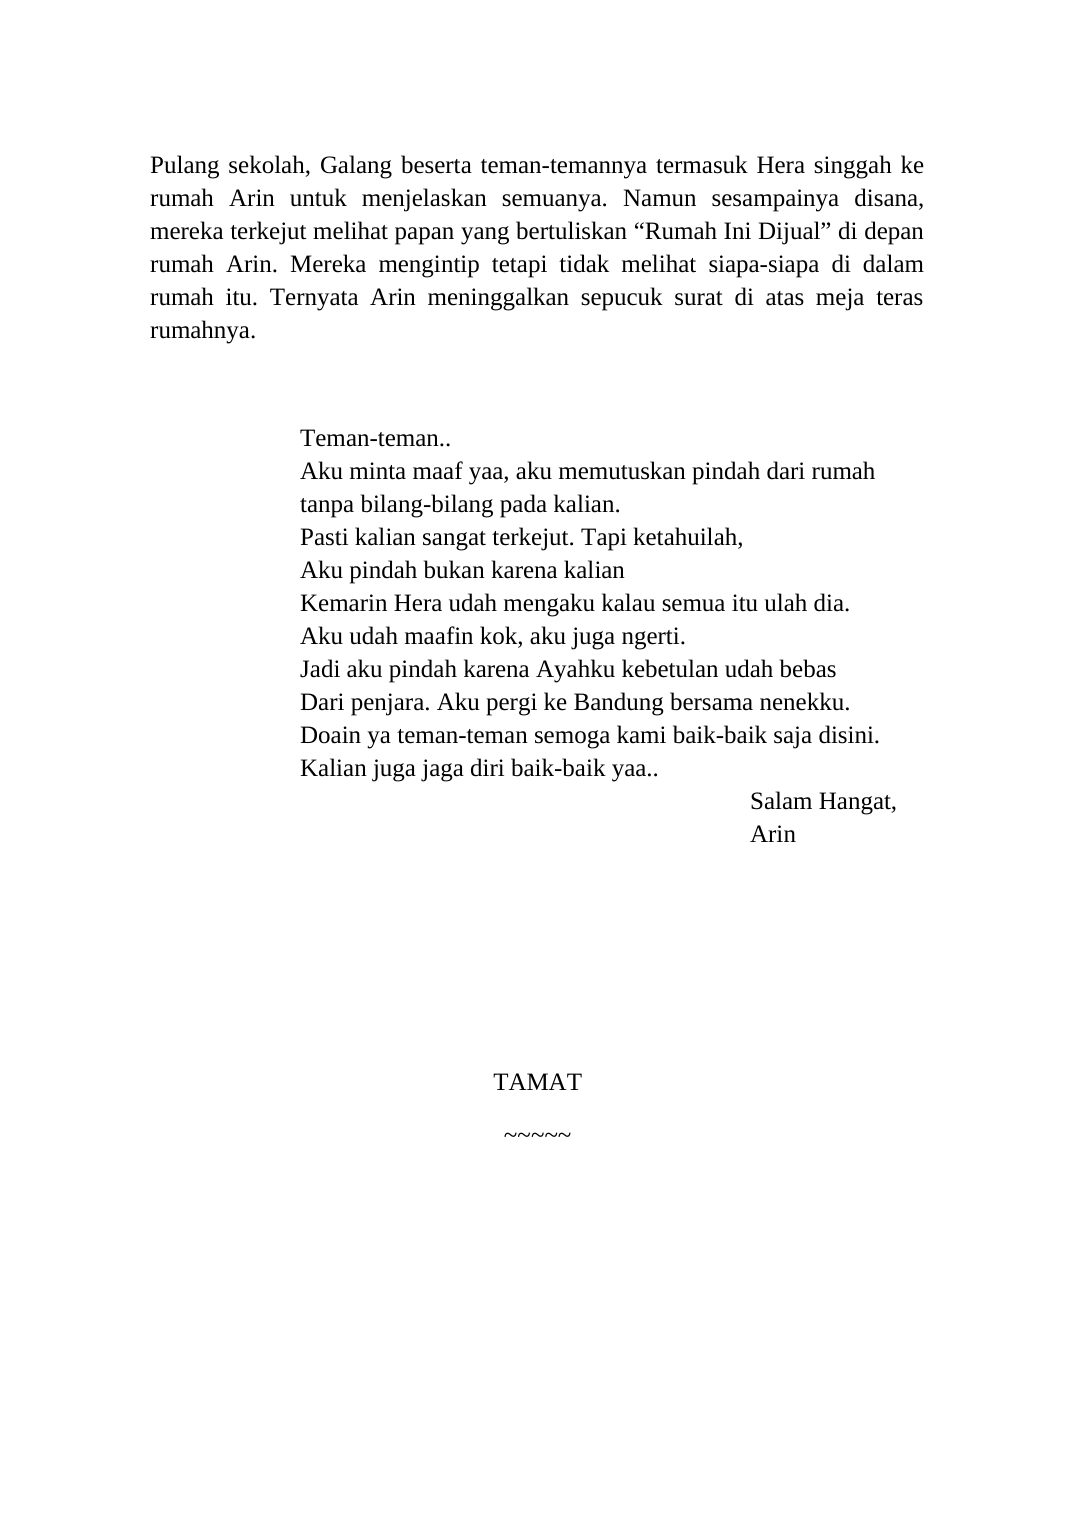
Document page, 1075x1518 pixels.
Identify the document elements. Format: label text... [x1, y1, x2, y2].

text Aku minta maaf yaa, aku memutuskan pindah dari rumah [150, 456, 925, 484]
text Aku udah maafin kok, aku juga ngerti. [300, 621, 925, 650]
text Arin [300, 819, 925, 848]
text ~~~~~ [150, 1121, 925, 1149]
text Pulang sekolah, Galang beserta teman-temannya termasuk Hera singgah ke rumah Arin untuk menjelaskan semuanya. Namun sesampainya disana, mereka terkejut melihat papan yang bertuliskan “Rumah Ini Dijual” di depan rumah Arin. Mereka mengintip tetapi tidak melihat siapa-siapa di dalam rumah itu. Ternyata Arin meninggalkan sepucuk surat di atas meja teras rumahnya. [150, 150, 925, 344]
text Doain ya teman-teman semoga kami baik-baik saja disini. [300, 720, 925, 749]
text Pasti kalian sangat terkejut. Tapi ketahuilah, [300, 522, 925, 551]
text tanpa bilang-bilang pada kalian. [225, 489, 925, 518]
text Kalian juga jaga diri baik-baik yaa.. [300, 753, 925, 782]
text Teman-teman.. [150, 423, 925, 452]
text Jadi aku pindah karena Ayahku kebetulan udah bebas [300, 654, 925, 683]
text Salam Hangat, [300, 786, 925, 815]
text Aku pindah bukan karena kalian [300, 555, 925, 584]
text Dari penjara. Aku pergi ke Bandung bersama nenekku. [300, 687, 925, 716]
text Kemarin Hera udah mengaku kalau semua itu ulah dia. [300, 588, 925, 617]
text TAMAT [150, 1067, 925, 1096]
